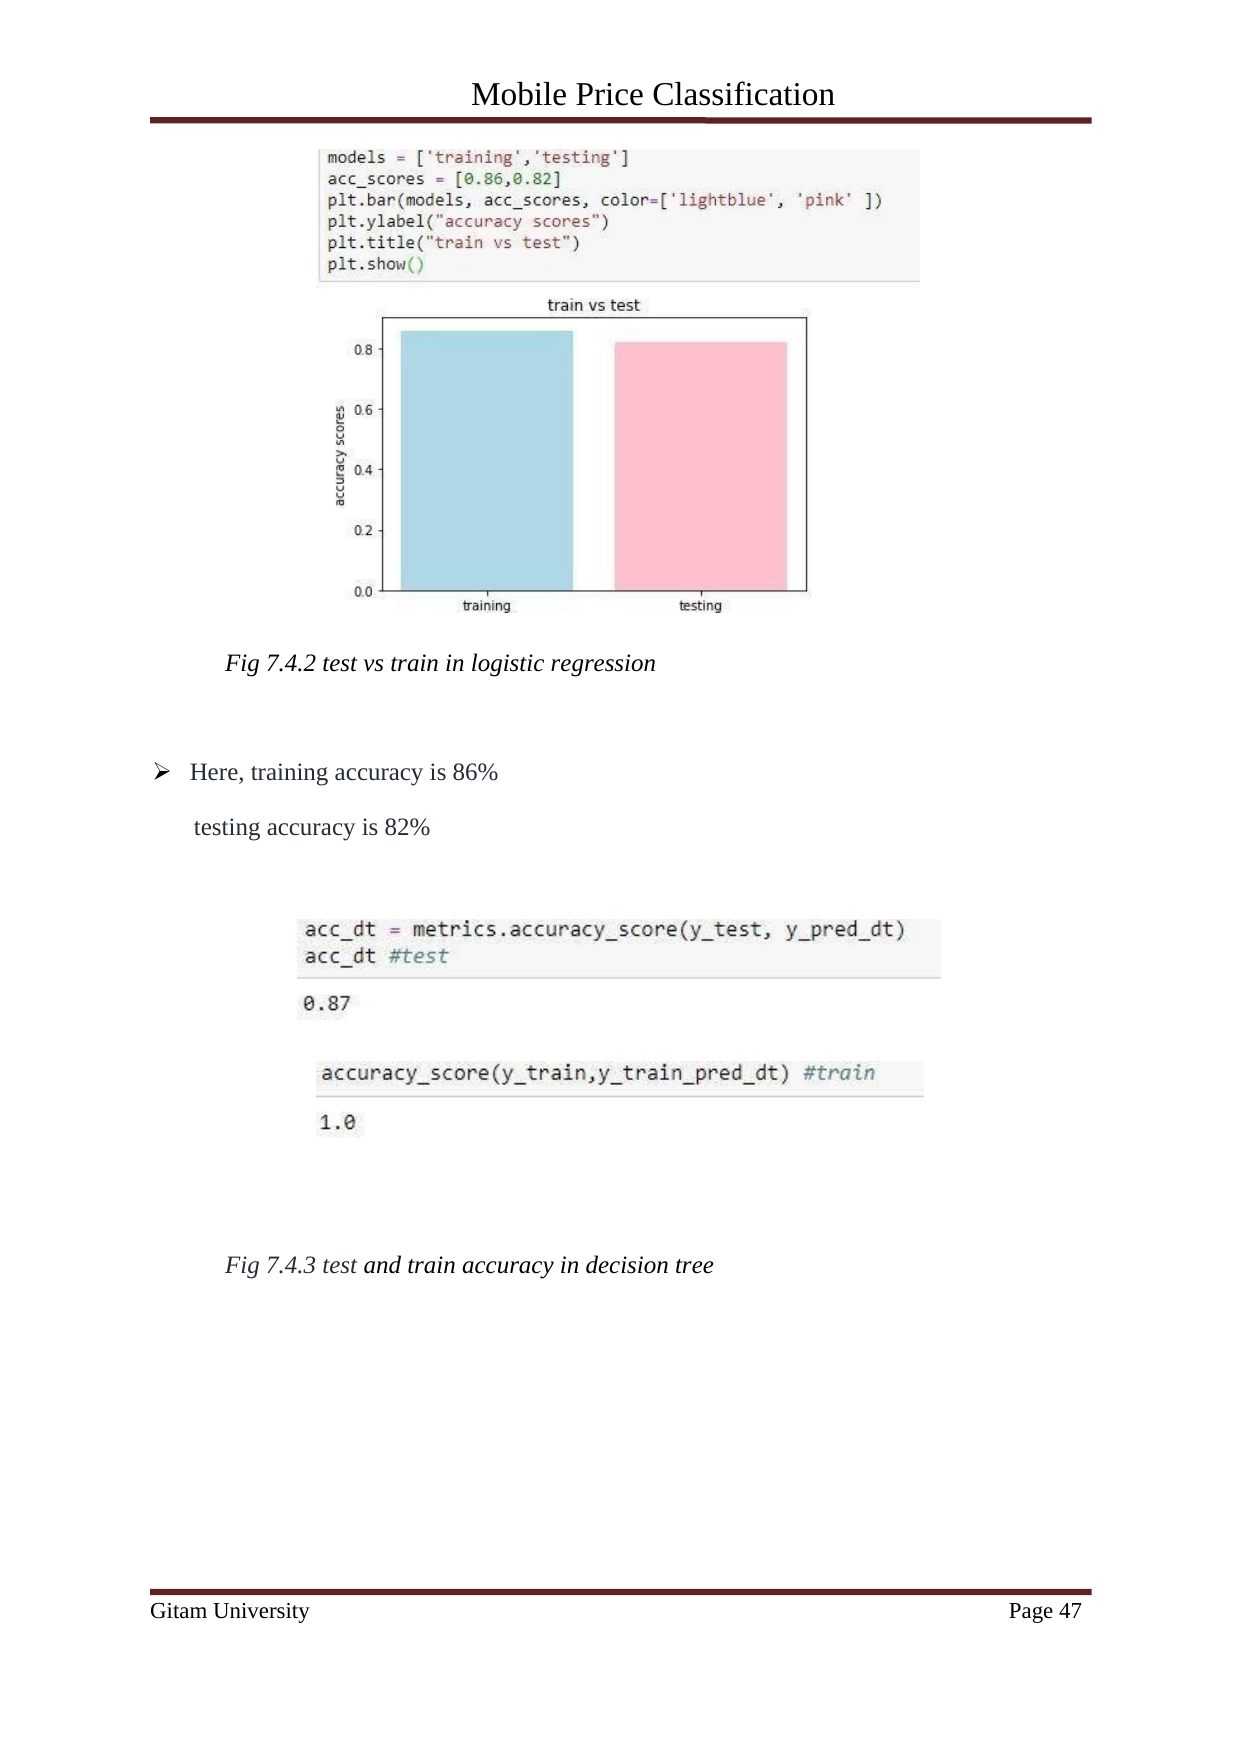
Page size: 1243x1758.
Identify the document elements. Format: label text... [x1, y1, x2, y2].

list Here, training accuracy is 86% [152, 757, 1222, 786]
picture [315, 1061, 924, 1139]
text Fig 7.4.2 test vs train in logistic regression [225, 648, 1222, 677]
text Fig 7.4.3 test and train accuracy in decision tree [225, 1250, 1222, 1279]
picture [315, 149, 920, 613]
picture [297, 919, 941, 1020]
text testing accuracy is 82% [150, 812, 1222, 840]
